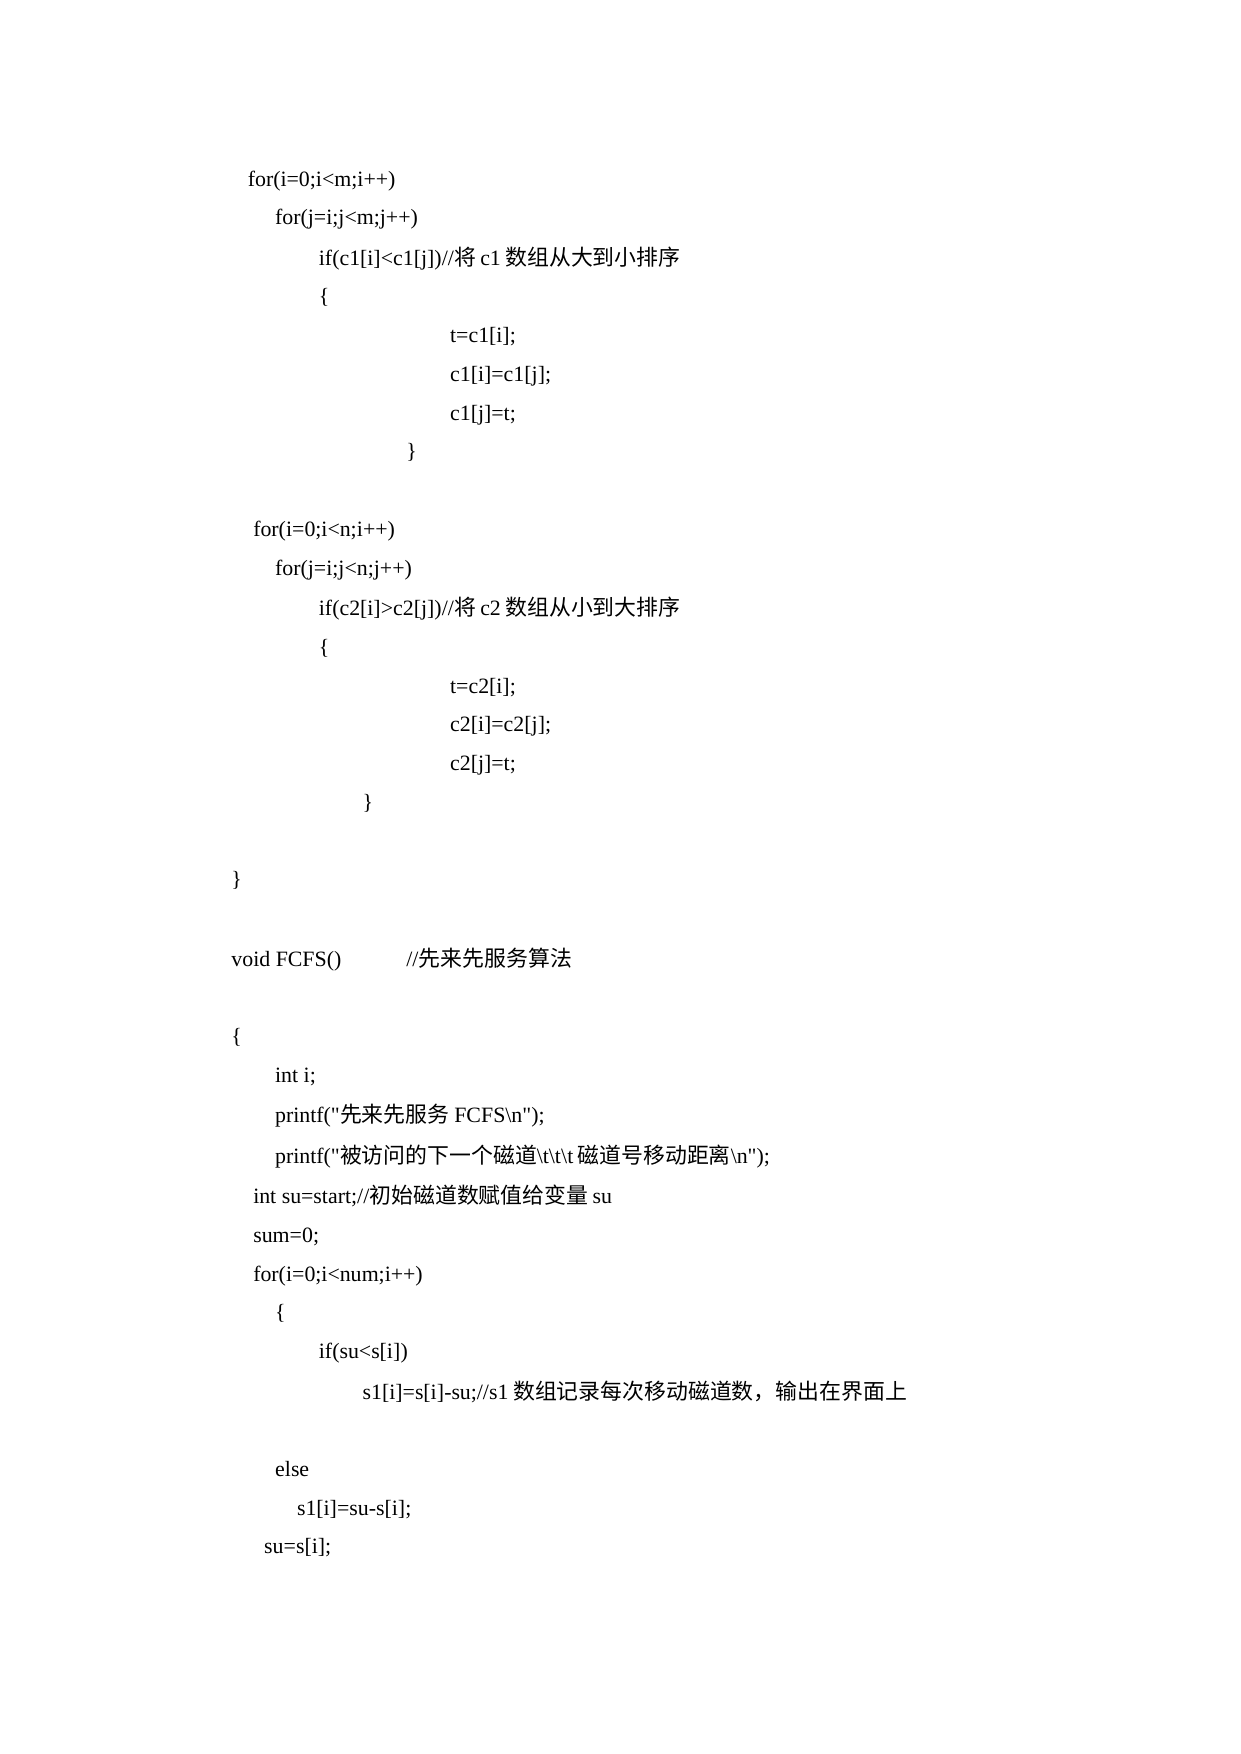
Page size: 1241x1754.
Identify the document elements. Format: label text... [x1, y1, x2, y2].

text c2[i]=c2[j]; [187, 708, 1053, 740]
text t=c1[i]; [187, 319, 1053, 351]
text if(c1[i]<c1[j])//将c1数组从大到小排序 [187, 239, 1053, 272]
text for(j=i;j<m;j++) [187, 201, 1053, 233]
text { [187, 280, 1053, 312]
text int i; [187, 1058, 1053, 1091]
text { [187, 1296, 1053, 1328]
text } [187, 435, 1053, 467]
text printf("先来先服务 FCFS\n"); [187, 1097, 1053, 1129]
text for(i=0;i<num;i++) [187, 1257, 1053, 1289]
text void FCFS() //先来先服务算法 [187, 940, 1053, 973]
text su=s[i]; [187, 1530, 1053, 1562]
text for(i=0;i<m;i++) [187, 162, 1053, 194]
text c2[j]=t; [187, 747, 1053, 779]
text else [187, 1452, 1053, 1485]
text { [187, 630, 1053, 663]
text t=c2[i]; [187, 669, 1053, 702]
text sum=0; [187, 1218, 1053, 1251]
text s1[i]=s[i]-su;//s1数组记录每次移动磁道数，输出在界面上 [187, 1373, 1053, 1406]
text if(su<s[i]) [187, 1334, 1053, 1367]
text { [187, 1019, 1053, 1052]
text if(c2[i]>c2[j])//将c2数组从小到大排序 [187, 590, 1053, 622]
text for(i=0;i<n;i++) [187, 512, 1053, 545]
text printf("被访问的下一个磁道\t\t\t磁道号移动距离\n"); [187, 1137, 1053, 1170]
text } [187, 863, 1053, 895]
text } [187, 785, 1053, 818]
text for(j=i;j<n;j++) [187, 551, 1053, 584]
text int su=start;//初始磁道数赋值给变量su [187, 1178, 1053, 1210]
text c1[j]=t; [187, 396, 1053, 429]
text s1[i]=su-s[i]; [187, 1491, 1053, 1524]
text c1[i]=c1[j]; [187, 357, 1053, 390]
